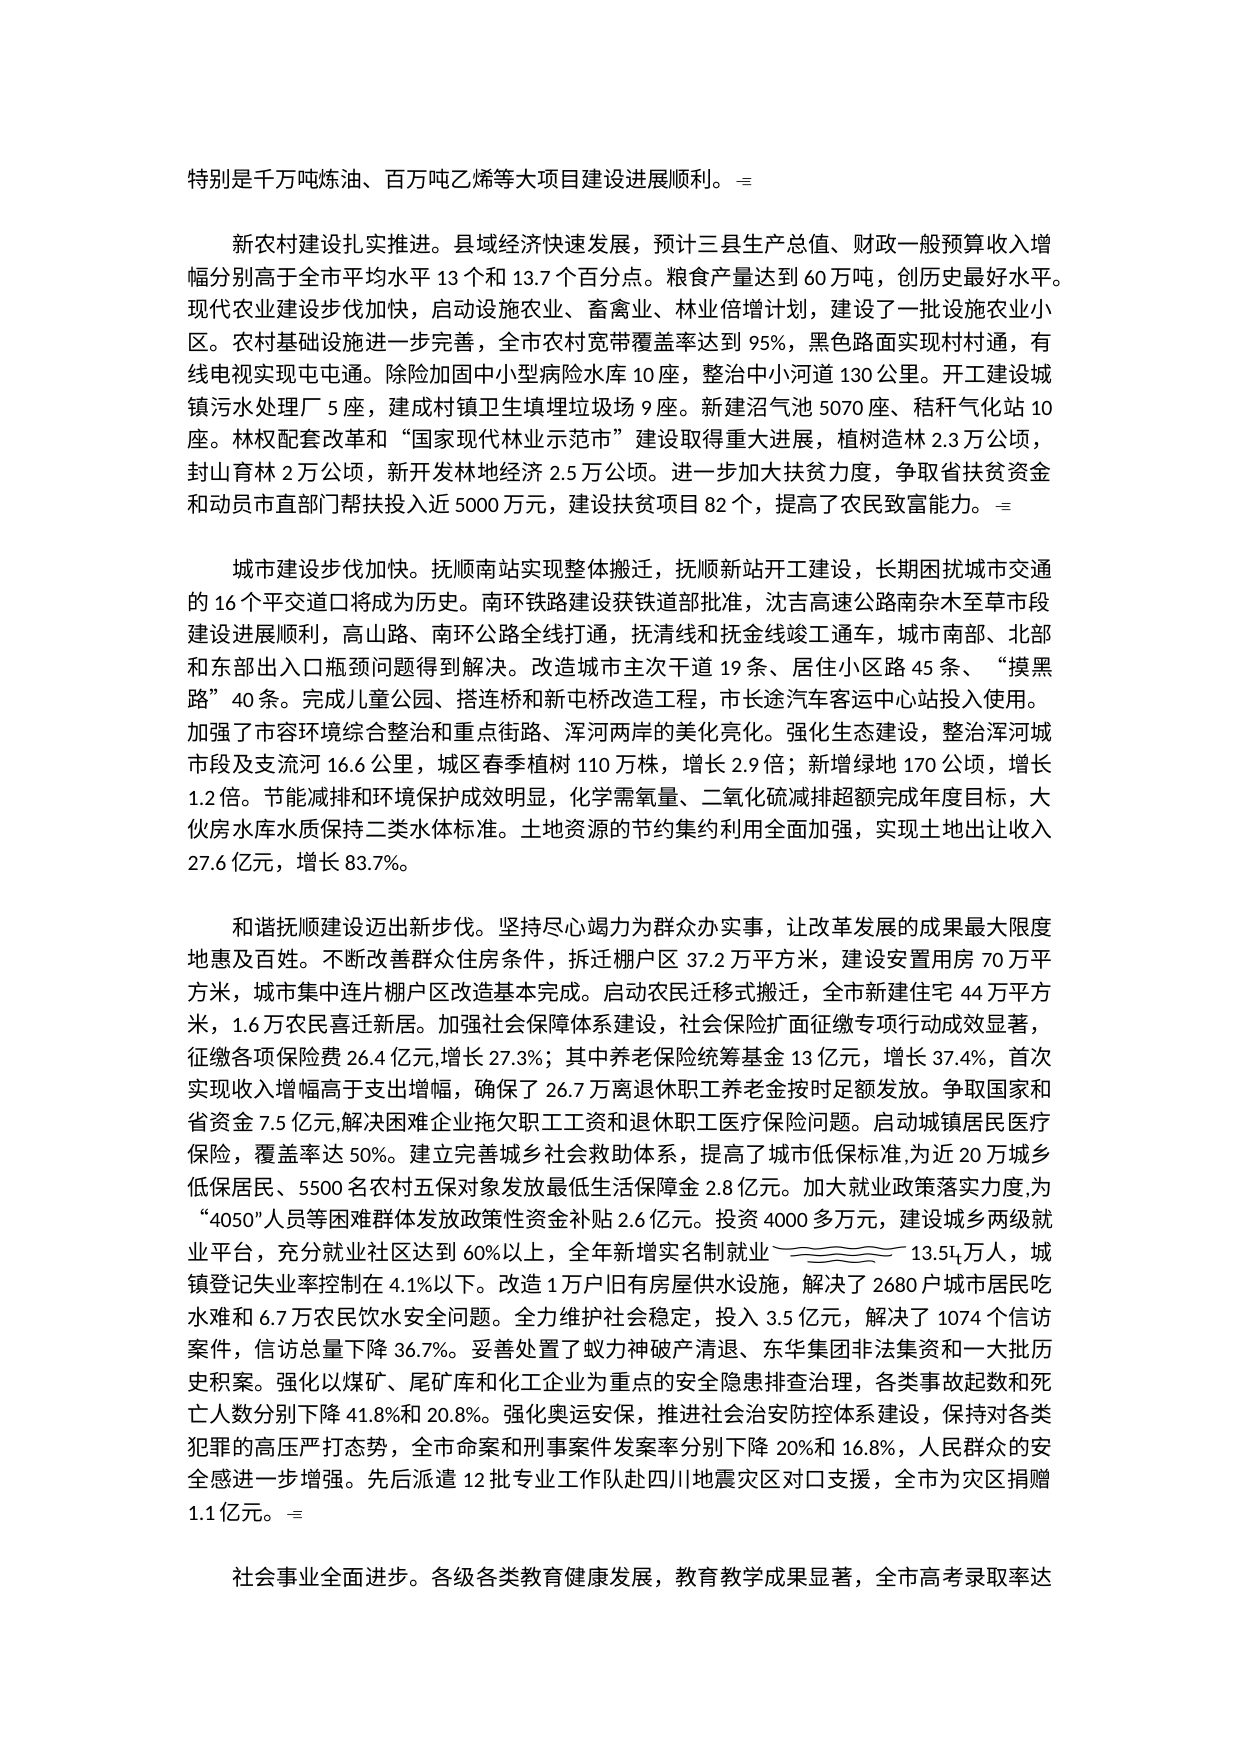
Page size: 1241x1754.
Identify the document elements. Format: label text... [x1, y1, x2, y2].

text 新农村建设扎实推进。县域经济快速发展，预计三县生产总值、财政一般预算收入增幅分别高于全市平均水平13个和13.7个百分点。粮食产量达到60万吨，创历史最好水平。现代农业建设步伐加快，启动设施农业、畜禽业、林业倍增计划，建设了一批设施农业小区。农村基础设施进一步完善，全市农村宽带覆盖率达到95%，黑色路面实现村村通，有线电视实现屯屯通。除险加固中小型病险水库10座，整治中小河道130公里。开工建设城镇污水处理厂5座，建成村镇卫生填埋垃圾场9座。新建沼气池5070座、秸秆气化站10座。林权配套改革和“国家现代林业示范市”建设取得重大进展，植树造林2.3万公顷，封山育林2万公顷，新开发林地经济2.5万公顷。进一步加大扶贫力度，争取省扶贫资金和动员市直部门帮扶投入近5000万元，建设扶贫项目82个，提高了农民致富能力。 [187, 227, 1053, 519]
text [187, 162, 1053, 194]
text 城市建设步伐加快。抚顺南站实现整体搬迁，抚顺新站开工建设，长期困扰城市交通的16个平交道口将成为历史。南环铁路建设获铁道部批准，沈吉高速公路南杂木至草市段建设进展顺利，高山路、南环公路全线打通，抚清线和抚金线竣工通车，城市南部、北部和东部出入口瓶颈问题得到解决。改造城市主次干道19条、居住小区路45条、“摸黑路”40条。完成儿童公园、搭连桥和新屯桥改造工程，市长途汽车客运中心站投入使用。加强了市容环境综合整治和重点街路、浑河两岸的美化亮化。强化生态建设，整治浑河城市段及支流河16.6公里，城区春季植树110万株，增长2.9倍；新增绿地170公顷，增长1.2倍。节能减排和环境保护成效明显，化学需氧量、二氧化硫减排超额完成年度目标，大伙房水库水质保持二类水体标准。土地资源的节约集约利用全面加强，实现土地出让收入27.6亿元，增长83.7%。 [187, 552, 1053, 877]
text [187, 1559, 1053, 1592]
text 和谐抚顺建设迈出新步伐。坚持尽心竭力为群众办实事，让改革发展的成果最大限度地惠及百姓。不断改善群众住房条件，拆迁棚户区37.2万平方米，建设安置用房70万平方米，城市集中连片棚户区改造基本完成。启动农民迁移式搬迁，全市新建住宅44万平方米，1.6万农民喜迁新居。加强社会保障体系建设，社会保险扩面征缴专项行动成效显著，征缴各项保险费26.4亿元,增长27.3%；其中养老保险统筹基金13亿元，增长37.4%，首次实现收入增幅高于支出增幅，确保了26.7万离退休职工养老金按时足额发放。争取国家和省资金7.5亿元,解决困难企业拖欠职工工资和退休职工医疗保险问题。启动城镇居民医疗保险，覆盖率达50%。建立完善城乡社会救助体系，提高了城市低保标准,为近20万城乡低保居民、5500名农村五保对象发放最低生活保障金2.8亿元。加大就业政策落实力度,为“4050”人员等困难群体发放政策性资金补贴2.6亿元。投资4000多万元，建设城乡两级就业平台，充分就业社区达到60%以上，全年新增实名制就业13.5万人，城镇登记失业率控制在4.1%以下。改造1万户旧有房屋供水设施，解决了2680户城市居民吃水难和6.7万农民饮水安全问题。全力维护社会稳定，投入3.5亿元，解决了1074个信访案件，信访总量下降36.7%。妥善处置了蚁力神破产清退、东华集团非法集资和一大批历史积案。强化以煤矿、尾矿库和化工企业为重点的安全隐患排查治理，各类事故起数和死亡人数分别下降41.8%和20.8%。强化奥运安保，推进社会治安防控体系建设，保持对各类犯罪的高压严打态势，全市命案和刑事案件发案率分别下降20%和16.8%，人民群众的安全感进一步增强。先后派遣12批专业工作队赴四川地震灾区对口支援，全市为灾区捐赠1.1亿元。 [187, 909, 1053, 1527]
